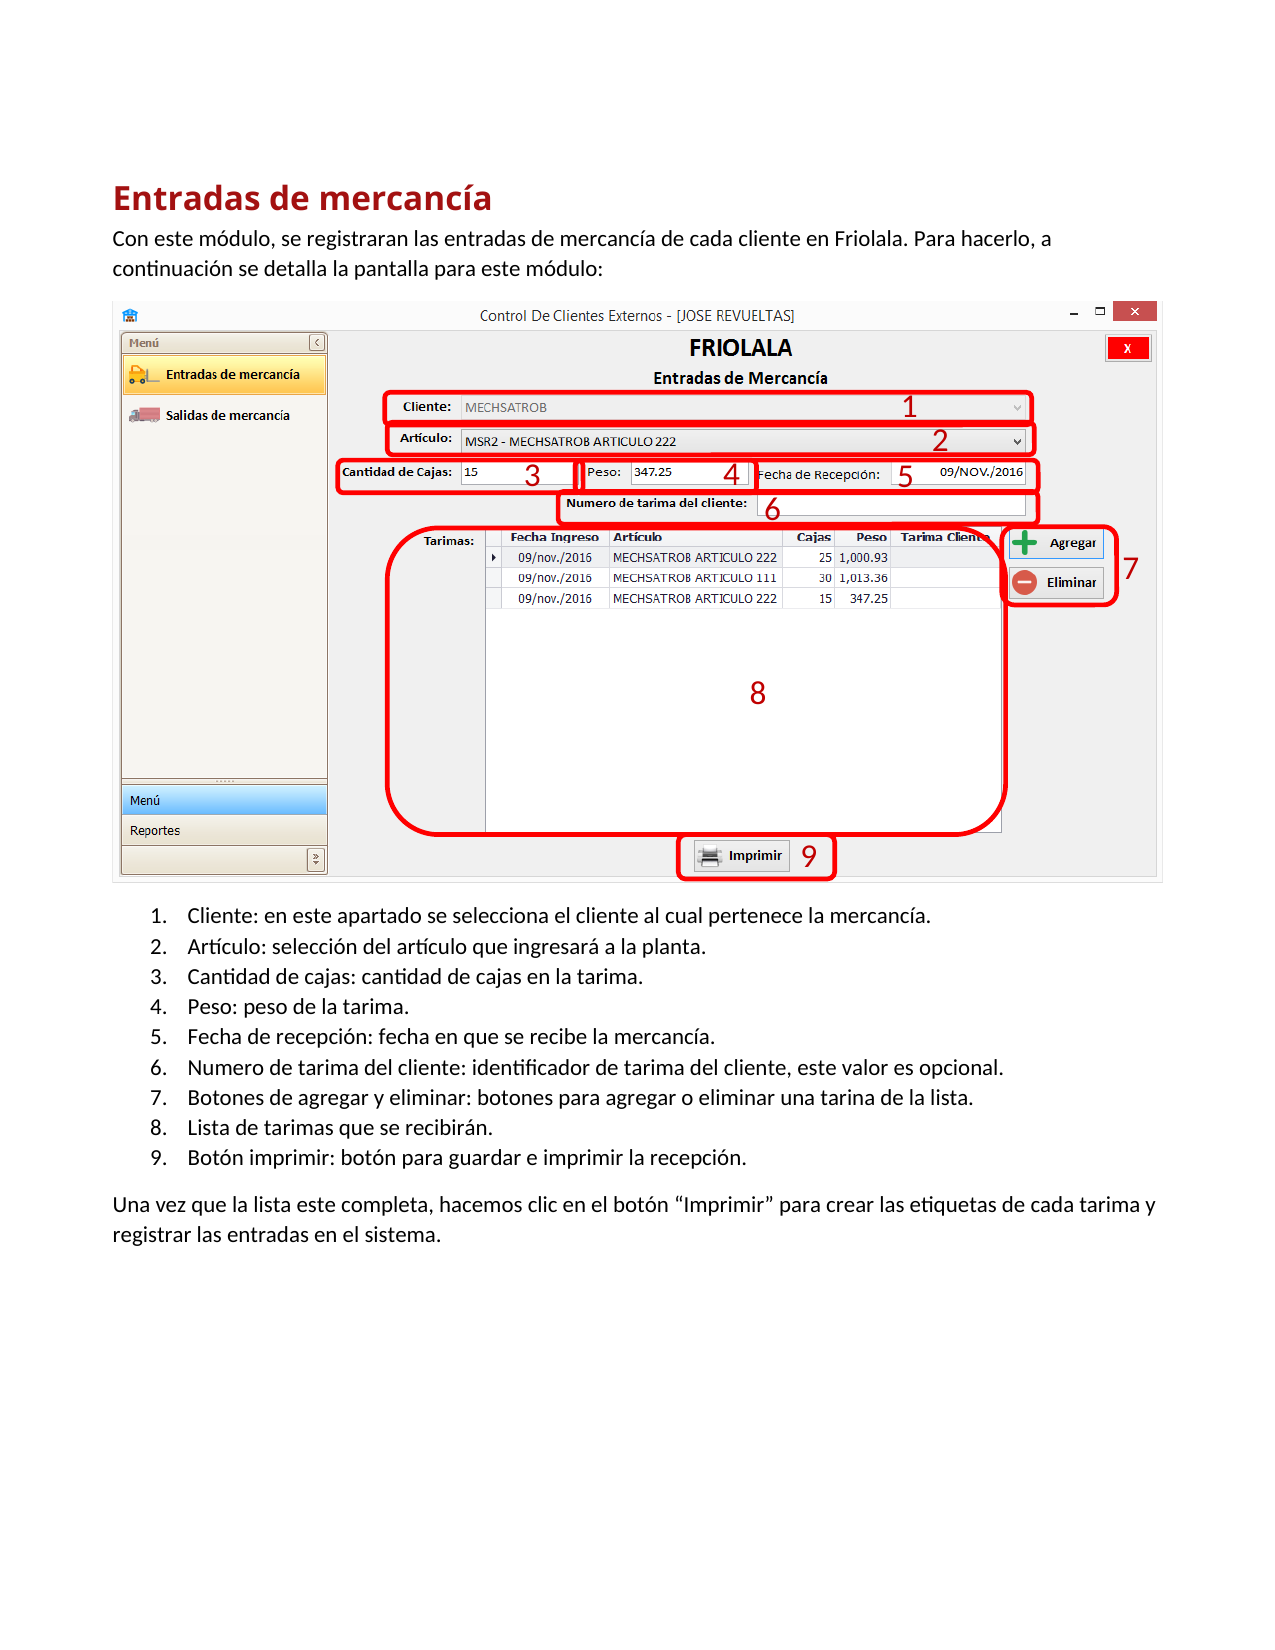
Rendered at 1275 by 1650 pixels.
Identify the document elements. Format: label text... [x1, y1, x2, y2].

list Cantidad de cajas: cantidad de cajas en la tarima. [150, 962, 1162, 990]
list Cliente: en este apartado se selecciona el cliente al cual pertenece la mercancía. [150, 902, 1162, 930]
subtitle Entradas de mercancía [112, 175, 1162, 220]
list Lista de tarimas que se recibirán. [150, 1113, 1162, 1141]
list Numero de tarima del cliente: identificador de tarima del cliente, este valor es opcional. [150, 1053, 1162, 1081]
list Botones de agregar y eliminar: botones para agregar o eliminar una tarina de la lista. [150, 1083, 1162, 1111]
picture [112, 301, 1163, 883]
text Con este módulo, se registraran las entradas de mercancía de cada cliente en Friolala. Para hacerlo, a continuación se detalla la pantalla para este módulo: [112, 224, 1162, 282]
list Botón imprimir: botón para guardar e imprimir la recepción. [150, 1143, 1162, 1171]
list Peso: peso de la tarima. [150, 992, 1162, 1020]
list Fecha de recepción: fecha en que se recibe la mercancía. [150, 1022, 1162, 1051]
text Una vez que la lista este completa, hacemos clic en el botón “Imprimir” para crear las etiquetas de cada tarima y registrar las entradas en el sistema. [112, 1190, 1162, 1248]
list Artículo: selección del artículo que ingresará a la planta. [150, 932, 1162, 960]
